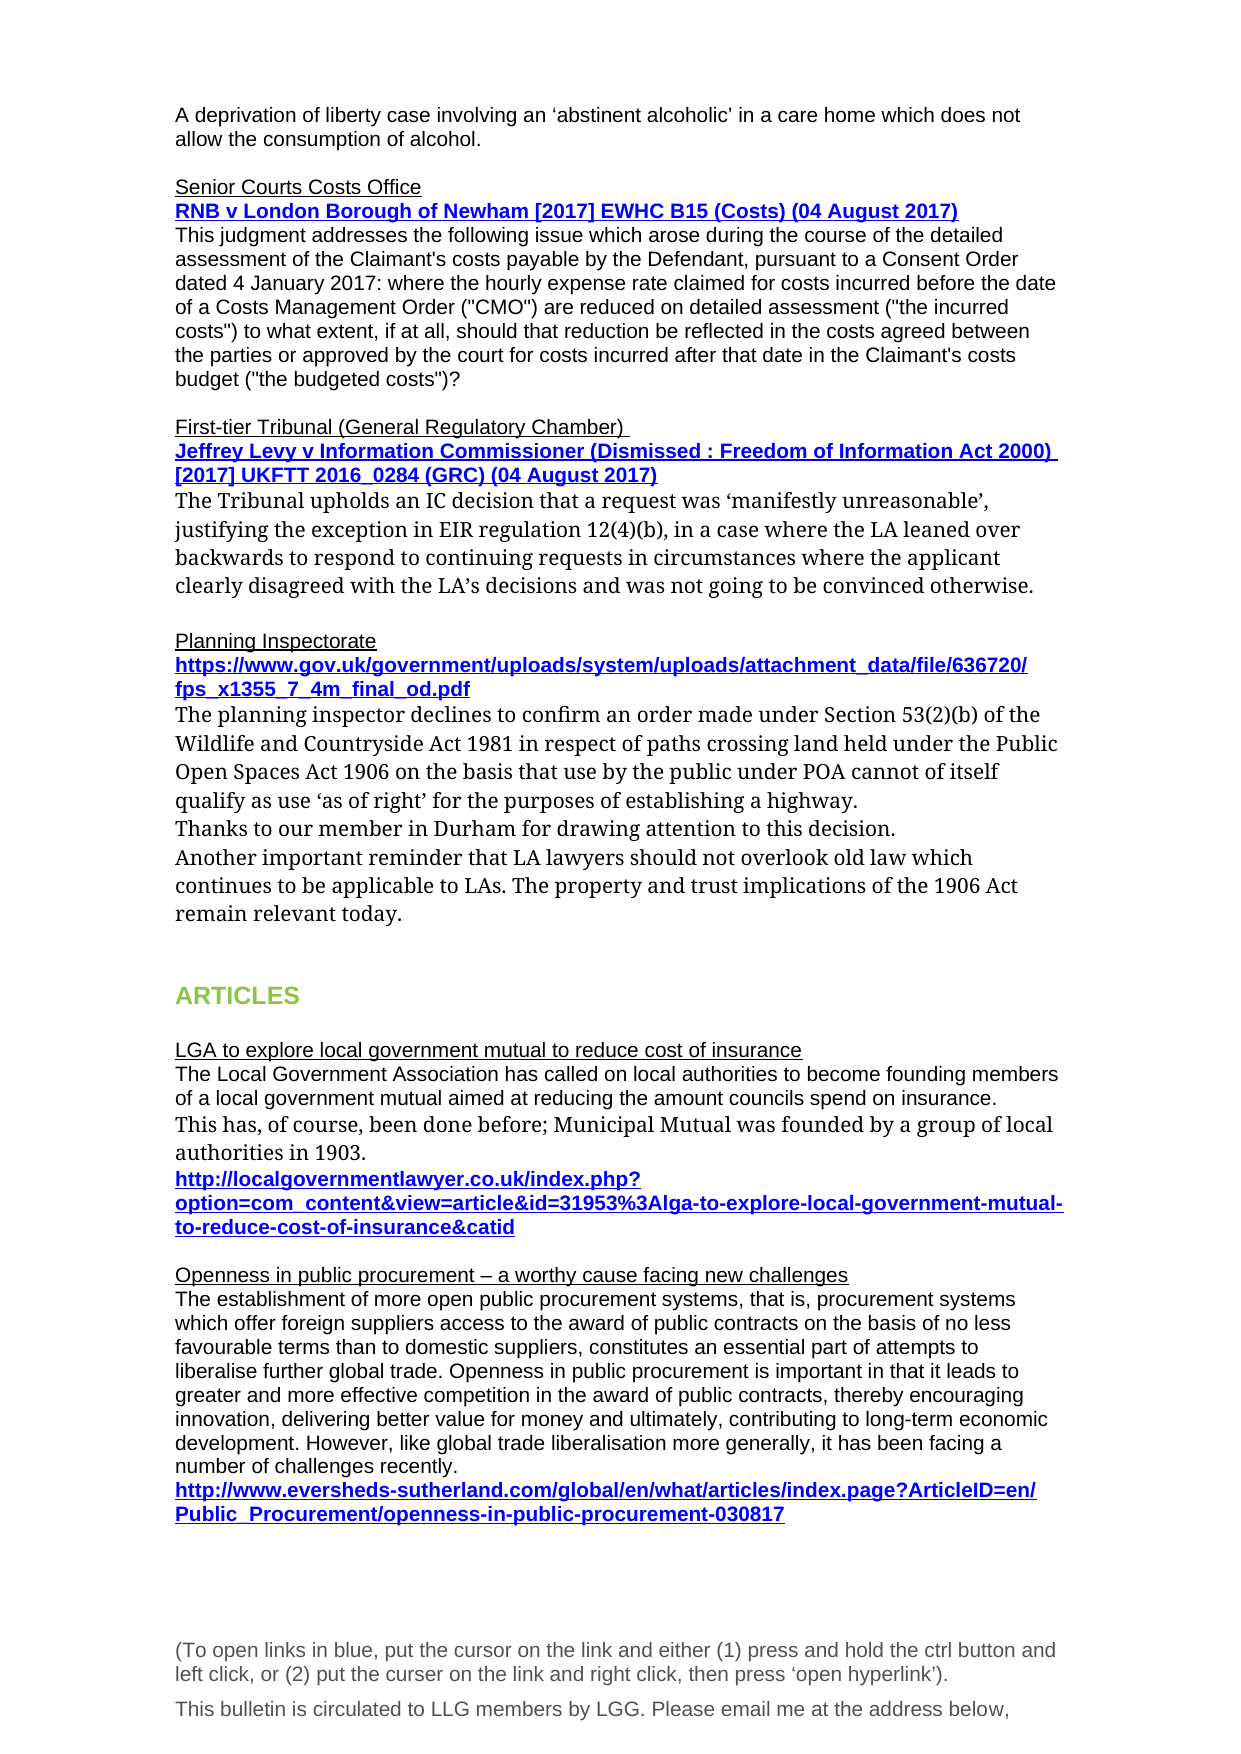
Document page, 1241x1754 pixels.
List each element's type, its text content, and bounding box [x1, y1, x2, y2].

text First-tier Tribunal (General Regulatory Chamber) [175, 414, 1065, 438]
text This judgment addresses the following issue which arose during the course of the detailed assessment of the Claimant's costs payable by the Defendant, pursuant to a Consent Order dated 4 January 2017: where the hourly expense rate claimed for costs incurred before the date of a Costs Management Order ("CMO") are reduced on detailed assessment ("the incurred costs") to what extent, if at all, should that reduction be reflected in the costs agreed between the parties or approved by the court for costs incurred after that date in the Claimant's costs budget ("the budgeted costs")? [175, 223, 1065, 391]
text (To open links in blue, put the cursor on the link and either (1) press and hold the ctrl button and left click, or (2) put the curser on the link and right click, then press ‘open hyperlink’). [175, 1638, 1065, 1686]
text http://localgovernmentlawyer.co.uk/index.php?option=com_content&view=article&id=31953%3Alga-to-explore-local-government-mutual-to-reduce-cost-of-insurance&catid [175, 1167, 1065, 1239]
text https://www.gov.uk/government/uploads/system/uploads/attachment_data/file/636720/fps_x1355_7_4m_final_od.pdf [175, 652, 1065, 700]
text The planning inspector declines to confirm an order made under Section 53(2)(b) of the Wildlife and Countryside Act 1981 in respect of paths crossing land held under the Public Open Spaces Act 1906 on the basis that use by the public under POA cannot of itself qualify as use ‘as of right’ for the purposes of establishing a highway. [175, 700, 1065, 814]
text LGA to explore local government mutual to reduce cost of insurance [175, 1038, 1065, 1062]
text RNB v London Borough of Newham [2017] EWHC B15 (Costs) (04 August 2017) [175, 199, 1065, 223]
text The Local Government Association has called on local authorities to become founding members of a local government mutual aimed at reducing the amount councils spend on insurance. [175, 1062, 1065, 1110]
text Jeffrey Levy v Information Commissioner (Dismissed : Freedom of Information Act 2000) [2017] UKFTT 2016_0284 (GRC) (04 August 2017) [175, 438, 1065, 486]
text The establishment of more open public procurement systems, that is, procurement systems which offer foreign suppliers access to the award of public contracts on the basis of no less favourable terms than to domestic suppliers, constitutes an essential part of attempts to liberalise further global trade. Openness in public procurement is important in that it leads to greater and more effective competition in the award of public contracts, thereby encouraging innovation, delivering better value for money and ultimately, contributing to long-term economic development. However, like global trade liberalisation more generally, it has been facing a number of challenges recently. [175, 1287, 1065, 1478]
text Another important reminder that LA lawyers should not overlook old law which continues to be applicable to LAs. The property and trust implications of the 1906 Act remain relevant today. [175, 843, 1065, 928]
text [175, 1697, 1065, 1721]
text http://www.eversheds-sutherland.com/global/en/what/articles/index.page?ArticleID=en/Public_Procurement/openness-in-public-procurement-030817 [175, 1478, 1065, 1526]
text Senior Courts Costs Office [175, 175, 1065, 199]
text Planning Inspectorate [175, 628, 1065, 652]
text The Tribunal upholds an IC decision that a request was ‘manifestly unreasonable’, justifying the exception in EIR regulation 12(4)(b), in a case where the LA leaned over backwards to respond to continuing requests in circumstances where the applicant clearly disagreed with the LA’s decisions and was not going to be convinced otherwise. [175, 486, 1065, 600]
text A deprivation of liberty case involving an ‘abstinent alcoholic’ in a care home which does not allow the consumption of alcohol. [175, 103, 1065, 151]
text Thanks to our member in Durham for drawing attention to this decision. [175, 814, 1065, 843]
text This has, of course, been done before; Municipal Mutual was founded by a group of local authorities in 1903. [175, 1110, 1065, 1167]
text ARTICLES [175, 981, 1065, 1009]
text Openness in public procurement – a worthy cause facing new challenges [175, 1263, 1065, 1287]
